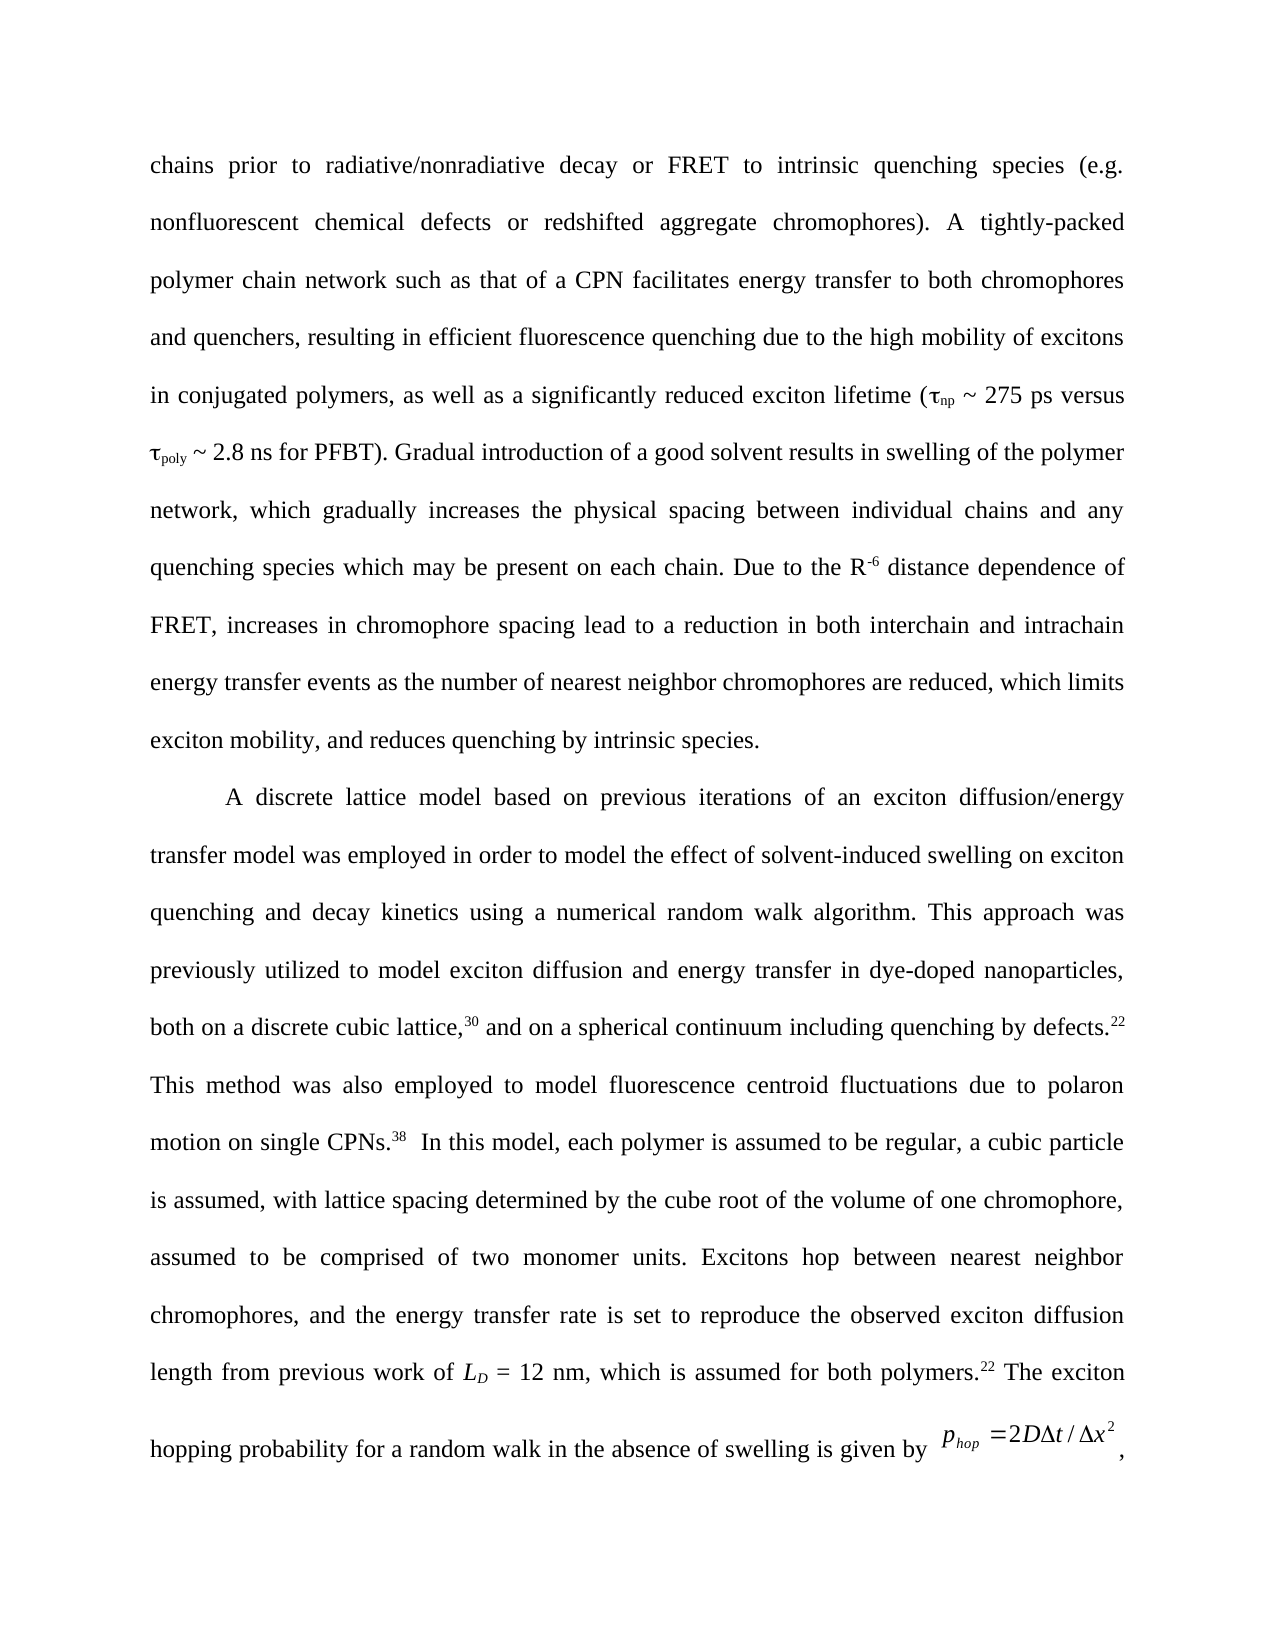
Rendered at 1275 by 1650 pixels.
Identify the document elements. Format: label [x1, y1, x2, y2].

text [150, 782, 1125, 1463]
text [150, 150, 1125, 754]
